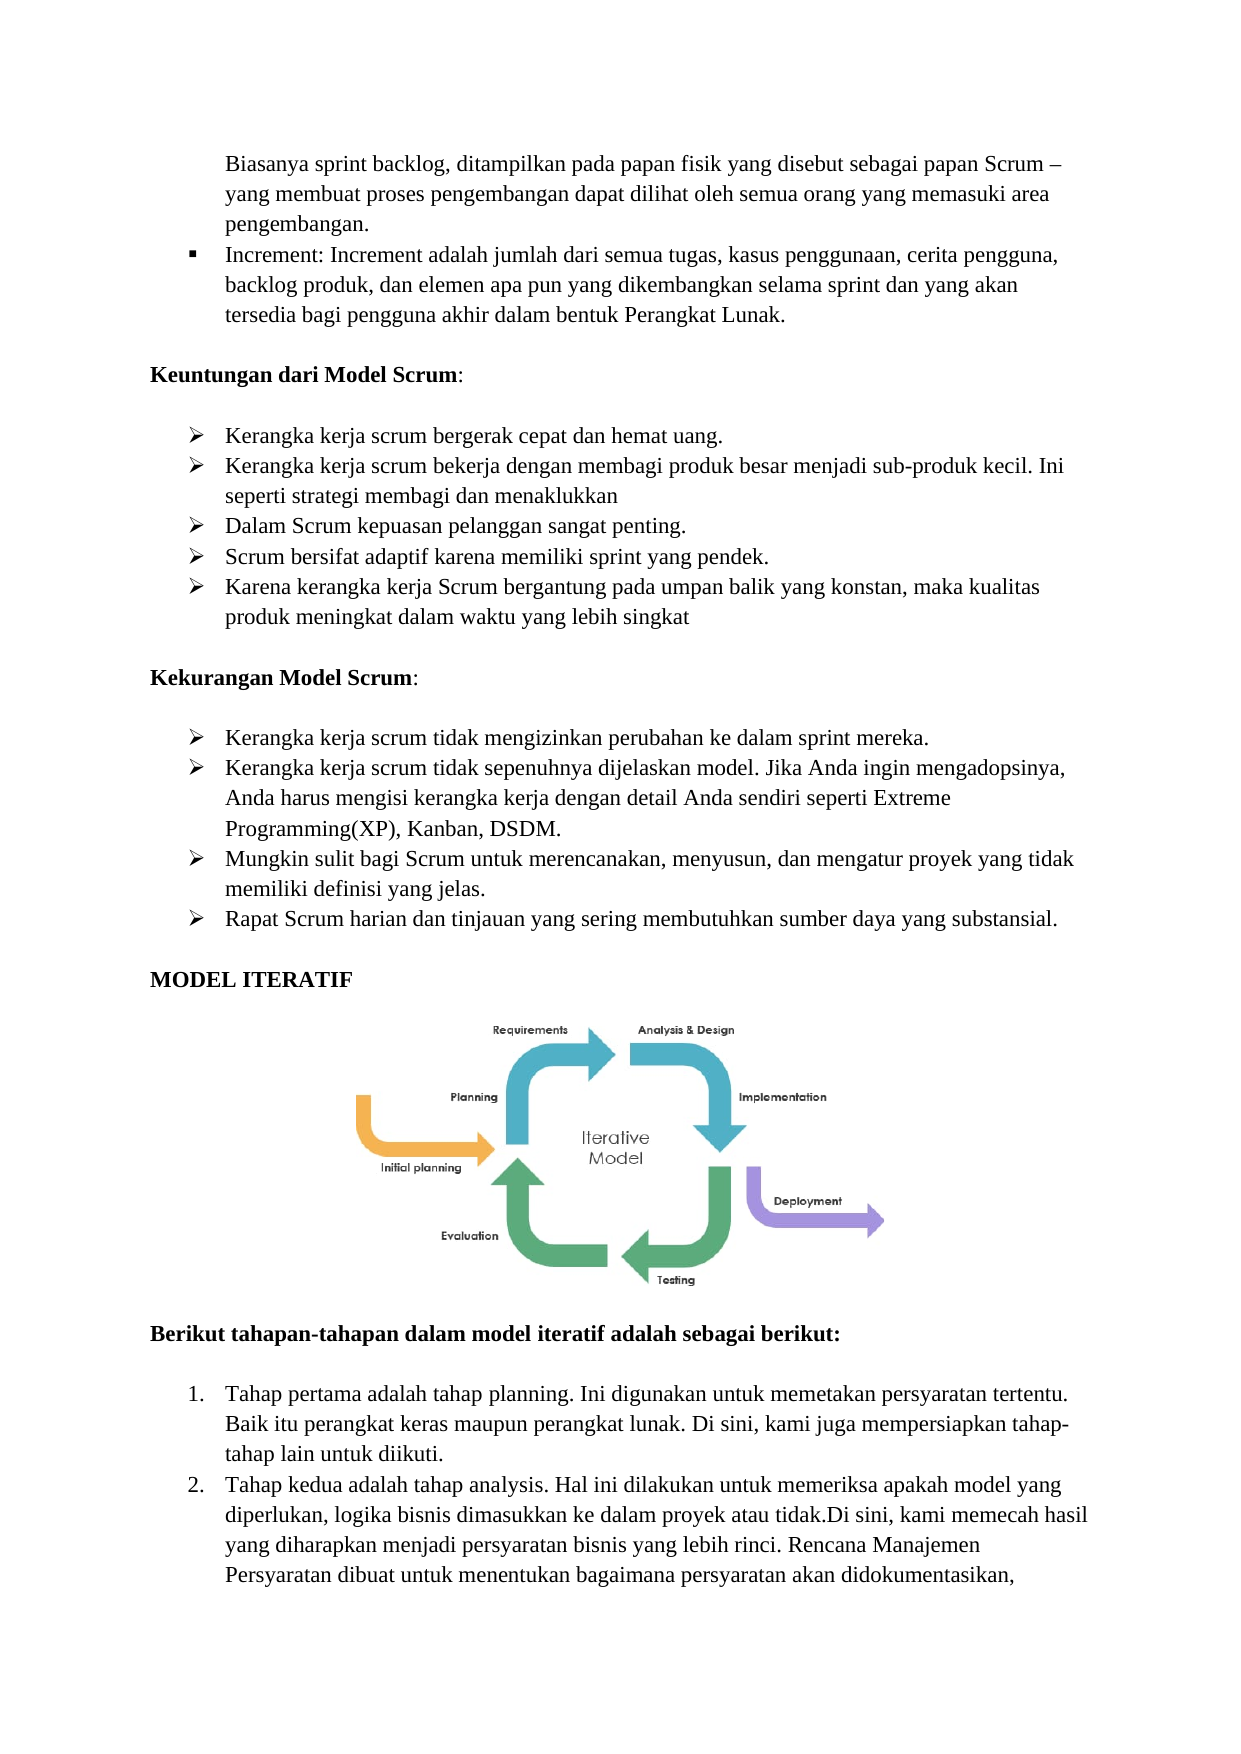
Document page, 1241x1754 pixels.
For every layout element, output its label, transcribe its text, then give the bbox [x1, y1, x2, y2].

list Mungkin sulit bagi Scrum untuk merencanakan, menyusun, dan mengatur proyek yang tidak memiliki definisi yang jelas. [187, 845, 1090, 901]
list Dalam Scrum kepuasan pelanggan sangat penting. [187, 512, 1090, 539]
list Karena kerangka kerja Scrum bergantung pada umpan balik yang konstan, maka kualitas produk meningkat dalam waktu yang lebih singkat [187, 573, 1090, 629]
list Kerangka kerja scrum bergerak cepat dan hemat uang. [187, 422, 1090, 448]
picture [356, 1026, 885, 1286]
text MODEL ITERATIF [150, 966, 1090, 992]
list Rapat Scrum harian dan tinjauan yang sering membutuhkan sumber daya yang substansial. [187, 905, 1090, 932]
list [187, 1471, 1090, 1588]
text Kekurangan Model Scrum: [150, 663, 1090, 690]
text Keuntungan dari Model Scrum: [150, 361, 1090, 388]
list Kerangka kerja scrum tidak mengizinkan perubahan ke dalam sprint mereka. [187, 724, 1090, 750]
list Scrum bersifat adaptif karena memiliki sprint yang pendek. [187, 543, 1090, 569]
list Kerangka kerja scrum tidak sepenuhnya dijelaskan model. Jika Anda ingin mengadopsinya, Anda harus mengisi kerangka kerja dengan detail Anda sendiri seperti Extreme Programming(XP), Kanban, DSDM. [187, 754, 1090, 841]
list Increment: Increment adalah jumlah dari semua tugas, kasus penggunaan, cerita pengguna, backlog produk, dan elemen apa pun yang dikembangkan selama sprint dan yang akan tersedia bagi pengguna akhir dalam bentuk Perangkat Lunak. [187, 241, 1090, 327]
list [187, 150, 1090, 237]
text Berikut tahapan-tahapan dalam model iteratif adalah sebagai berikut: [150, 1320, 1090, 1346]
list Tahap pertama adalah tahap planning. Ini digunakan untuk memetakan persyaratan tertentu. Baik itu perangkat keras maupun perangkat lunak. Di sini, kami juga mempersiapkan tahap-tahap lain untuk diikuti. [187, 1380, 1090, 1467]
list Kerangka kerja scrum bekerja dengan membagi produk besar menjadi sub-produk kecil. Ini seperti strategi membagi dan menaklukkan [187, 452, 1090, 509]
